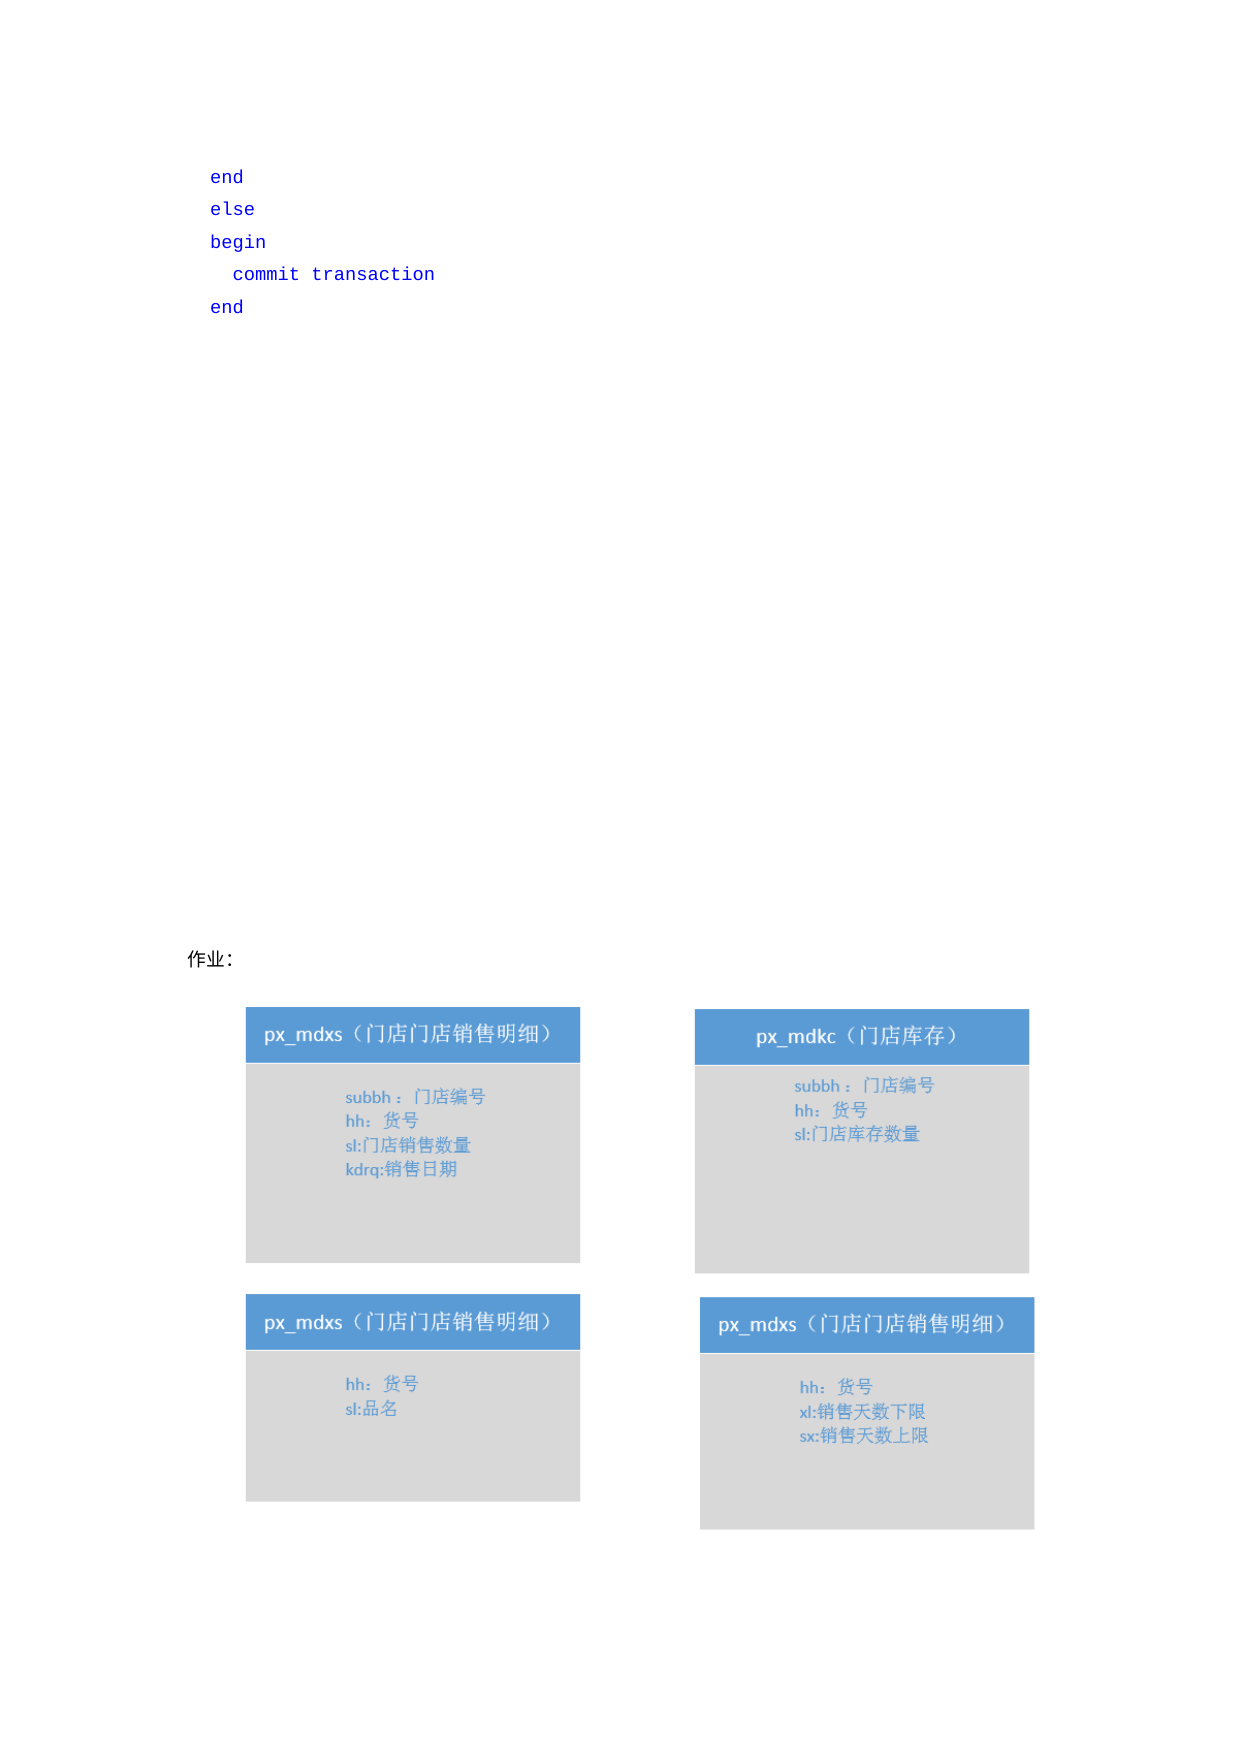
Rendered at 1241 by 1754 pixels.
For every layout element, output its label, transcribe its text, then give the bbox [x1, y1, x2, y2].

text end [187, 162, 1053, 194]
picture [187, 974, 1052, 1545]
text begin [187, 227, 1053, 259]
text else [187, 194, 1053, 227]
text end [187, 292, 1053, 324]
text commit transaction [187, 259, 1053, 292]
